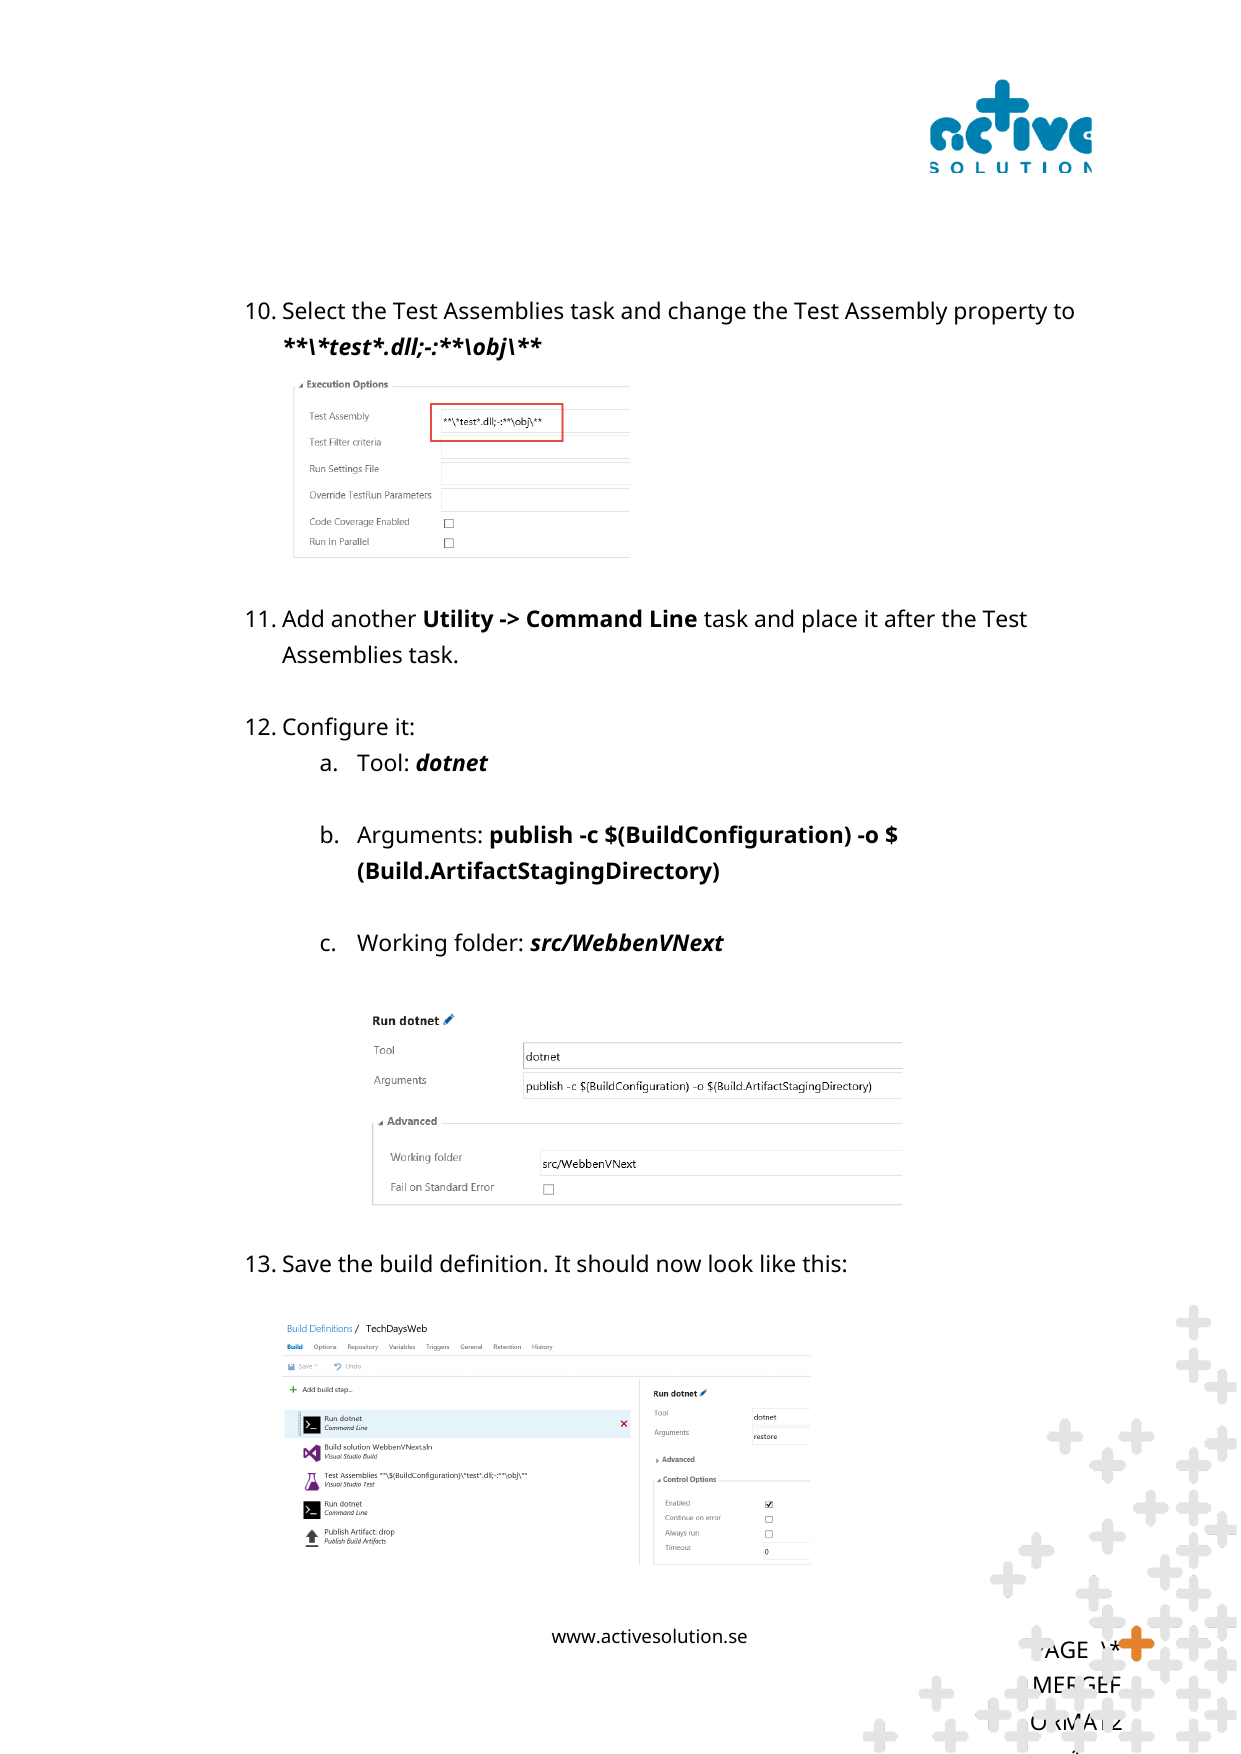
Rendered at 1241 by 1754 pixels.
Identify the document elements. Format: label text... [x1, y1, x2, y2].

list Arguments: publish -c $(BuildConfiguration) -o $(Build.ArtifactStagingDirectory) [319, 819, 1092, 922]
picture [356, 998, 903, 1208]
list Tool: dotnet [319, 747, 1092, 814]
picture [1084, 131, 1092, 140]
picture [928, 78, 1092, 172]
picture [861, 1303, 1237, 1751]
list Add another Utility -> Command Line task and place it after the Test Assemblies task. [244, 603, 1092, 706]
picture [281, 1320, 811, 1565]
list Configure it: [244, 711, 1092, 742]
picture [281, 367, 630, 563]
